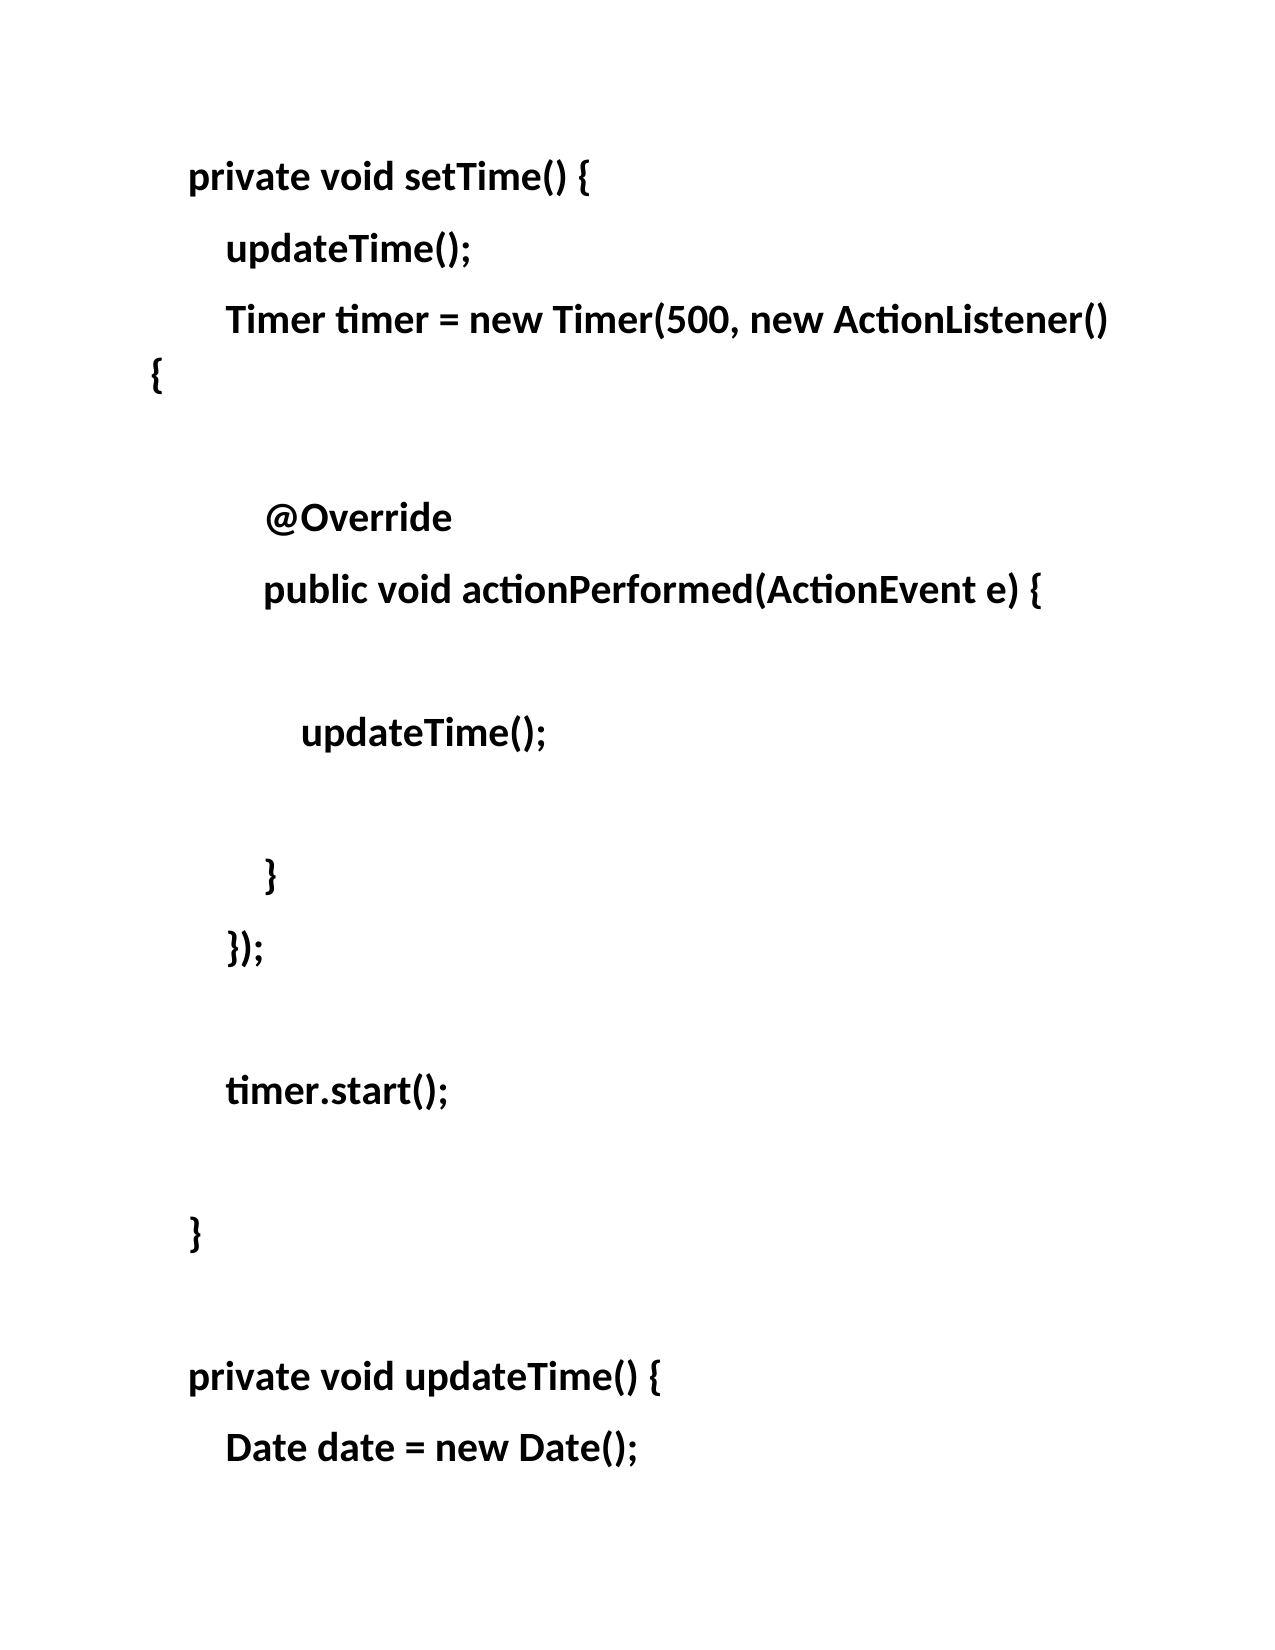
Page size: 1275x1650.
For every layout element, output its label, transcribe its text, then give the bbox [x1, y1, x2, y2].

text } [150, 849, 1125, 900]
text Timer timer = new Timer(500, new ActionListener() { [150, 293, 1125, 399]
text }); [150, 921, 1125, 971]
text timer.start(); [150, 1064, 1125, 1114]
text @Override [150, 491, 1125, 542]
text updateTime(); [150, 706, 1125, 757]
text Date date = new Date(); [150, 1421, 1125, 1472]
text private void setTime() { [150, 150, 1125, 201]
text updateTime(); [150, 222, 1125, 272]
text } [150, 1207, 1125, 1258]
text public void actionPerformed(ActionEvent e) { [150, 563, 1125, 613]
text private void updateTime() { [150, 1350, 1125, 1401]
